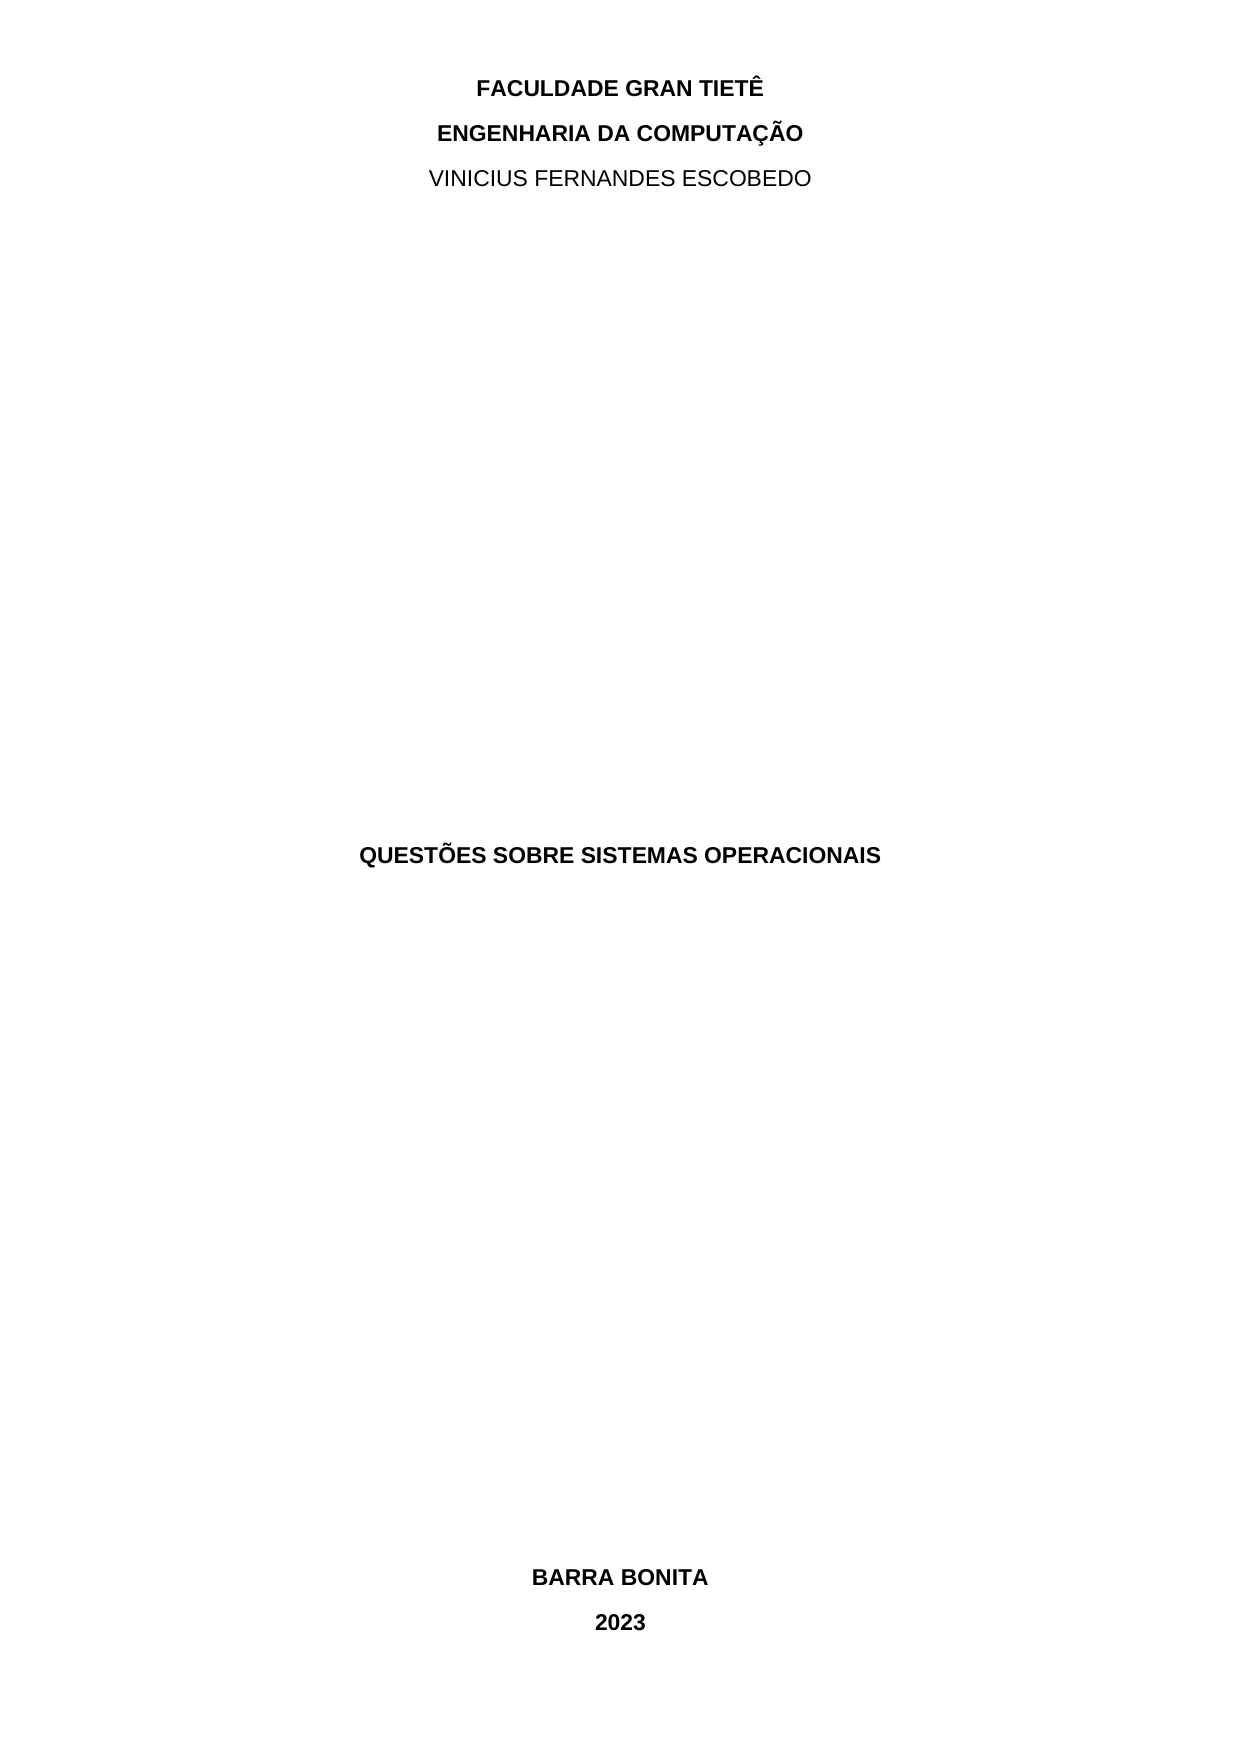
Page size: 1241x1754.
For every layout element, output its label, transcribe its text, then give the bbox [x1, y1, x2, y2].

text VINICIUS FERNANDES ESCOBEDO [75, 165, 1165, 192]
text ENGENHARIA DA COMPUTAÇÃO [75, 120, 1165, 146]
text 2023 [75, 1608, 1165, 1635]
text FACULDADE GRAN TIETÊ [75, 75, 1165, 101]
text QUESTÕES SOBRE SISTEMAS OPERACIONAIS [75, 842, 1165, 868]
text BARRA BONITA [75, 1563, 1165, 1590]
